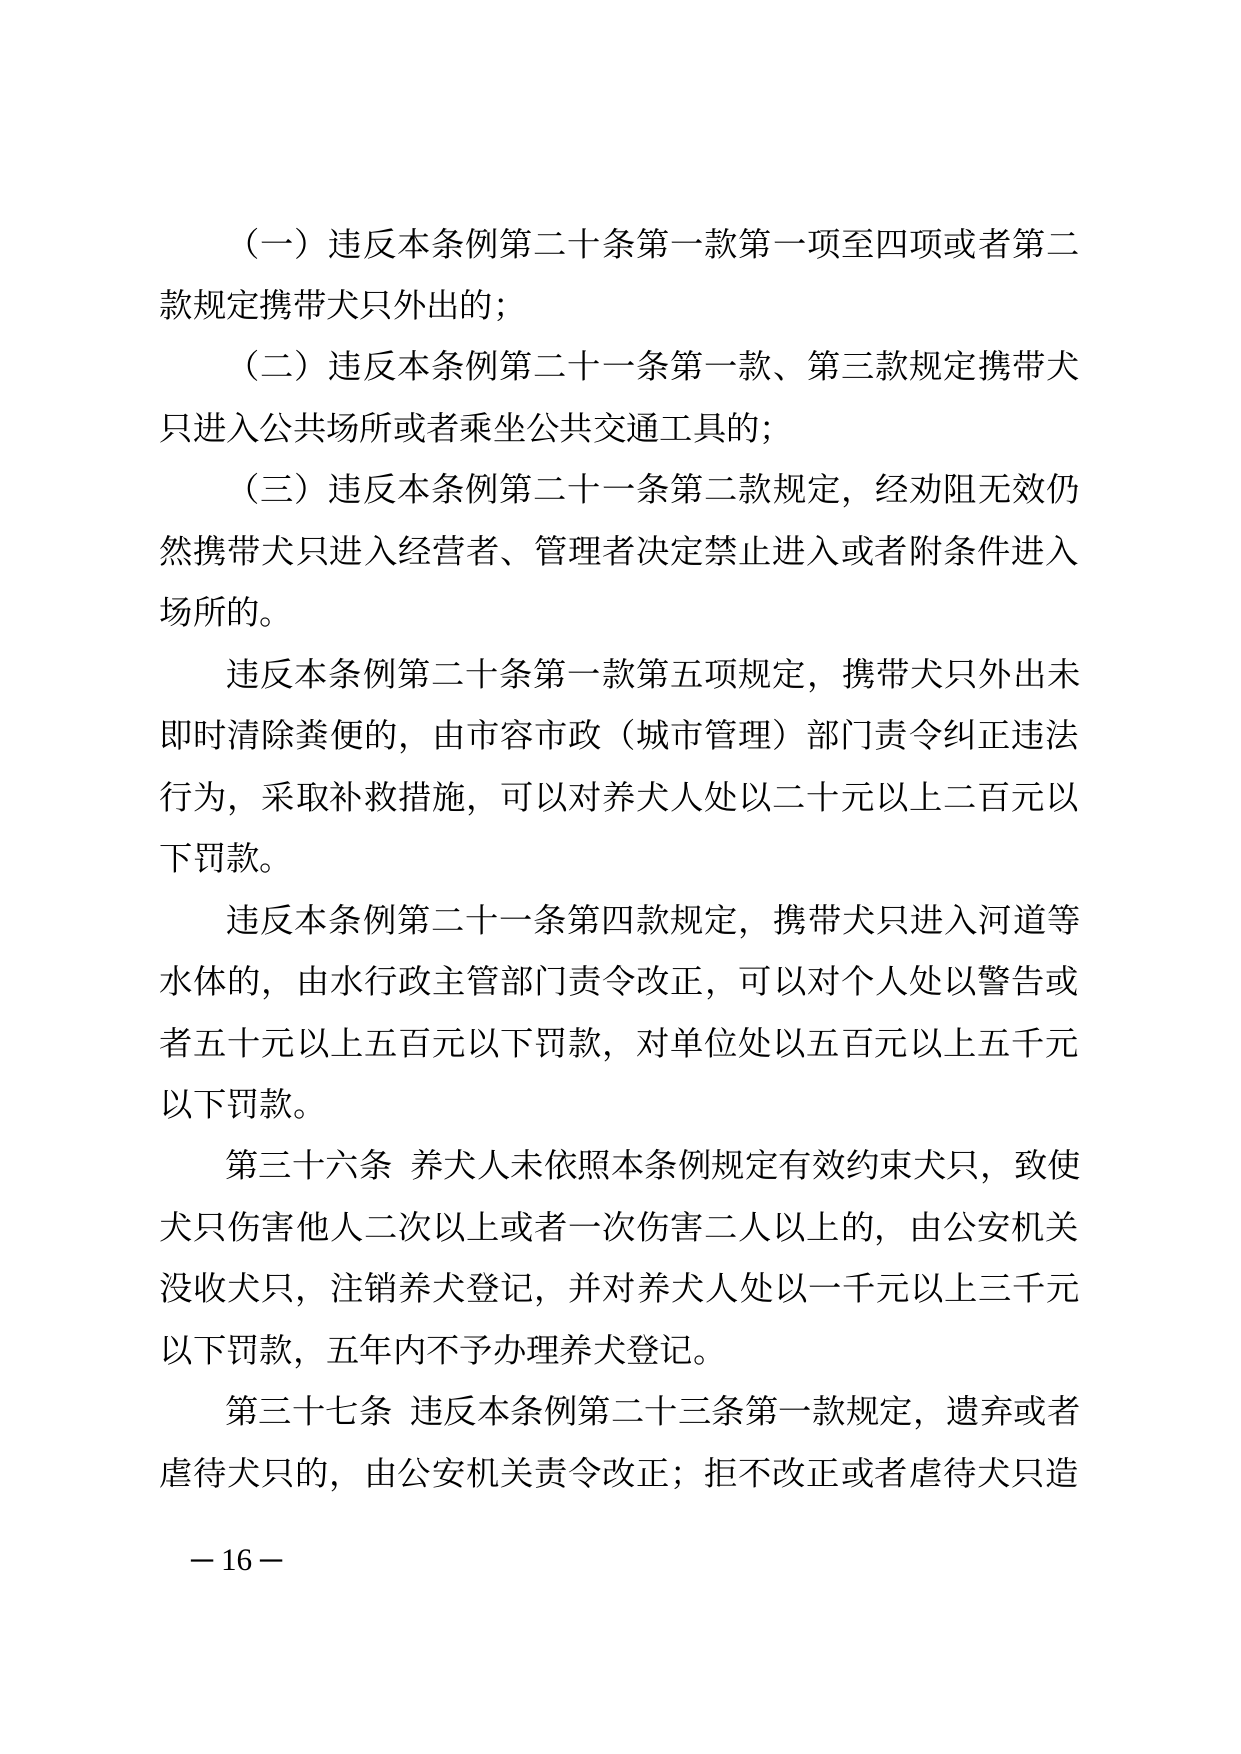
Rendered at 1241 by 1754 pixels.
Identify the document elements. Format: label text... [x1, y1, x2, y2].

text （二）违反本条例第二十一条第一款、第三款规定携带犬只进入公共场所或者乘坐公共交通工具的； [159, 330, 1081, 453]
text （三）违反本条例第二十一条第二款规定，经劝阻无效仍然携带犬只进入经营者、管理者决定禁止进入或者附条件进入场所的。 [159, 453, 1081, 637]
text 违反本条例第二十条第一款第五项规定，携带犬只外出未即时清除粪便的，由市容市政（城市管理）部门责令纠正违法行为，采取补救措施，可以对养犬人处以二十元以上二百元以下罚款。 [159, 637, 1081, 883]
text （一）违反本条例第二十条第一款第一项至四项或者第二款规定携带犬只外出的； [159, 207, 1081, 330]
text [159, 1374, 1081, 1497]
text 第三十六条 养犬人未依照本条例规定有效约束犬只，致使犬只伤害他人二次以上或者一次伤害二人以上的，由公安机关没收犬只，注销养犬登记，并对养犬人处以一千元以上三千元以下罚款，五年内不予办理养犬登记。 [159, 1129, 1081, 1374]
text 违反本条例第二十一条第四款规定，携带犬只进入河道等水体的，由水行政主管部门责令改正，可以对个人处以警告或者五十元以上五百元以下罚款，对单位处以五百元以上五千元以下罚款。 [159, 883, 1081, 1129]
